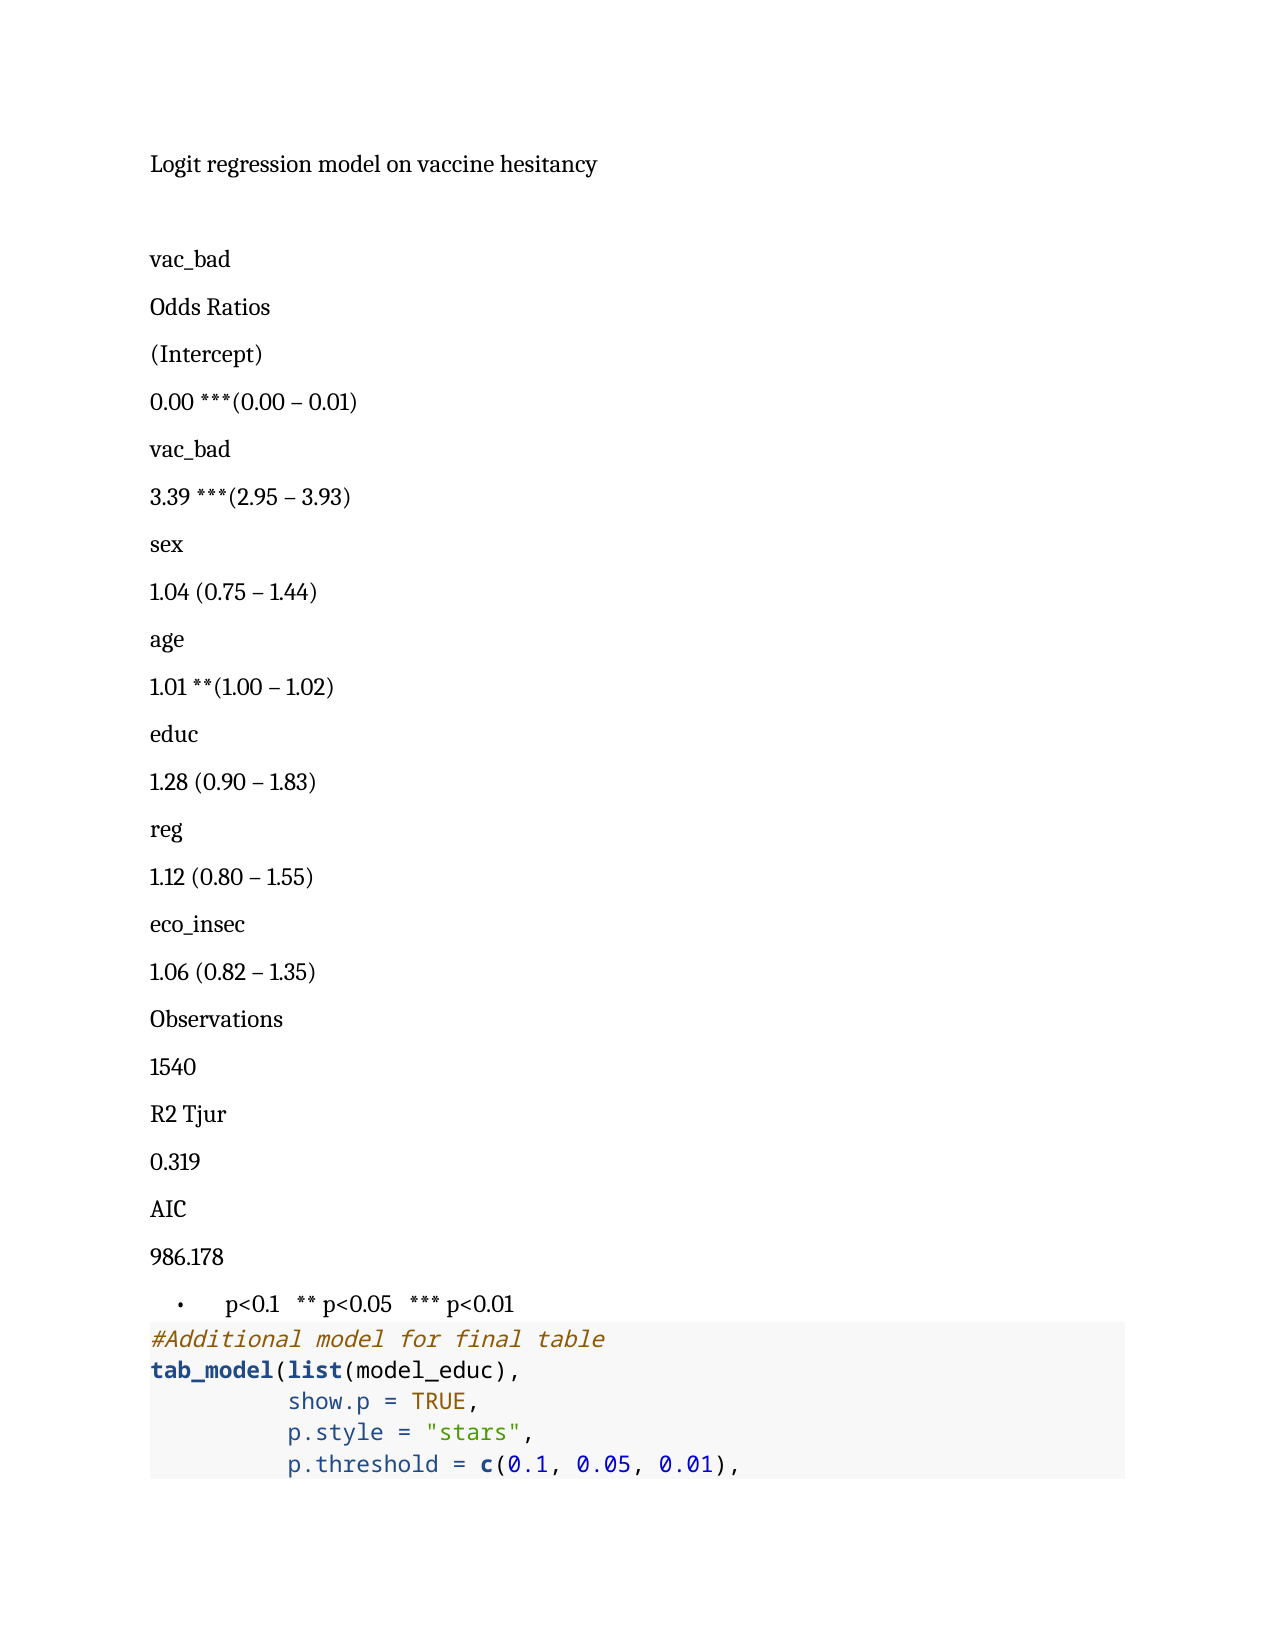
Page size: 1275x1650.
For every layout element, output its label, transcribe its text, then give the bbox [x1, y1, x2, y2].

text Logit regression model on vaccine hesitancy [150, 150, 1125, 179]
text 1.28 (0.90 – 1.83) [150, 767, 1125, 796]
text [150, 1322, 1125, 1479]
text 3.39 ***(2.95 – 3.93) [150, 482, 1125, 511]
text 1.06 (0.82 – 1.35) [150, 957, 1125, 986]
text 0.00 ***(0.00 – 0.01) [150, 387, 1125, 416]
text 986.178 [150, 1242, 1125, 1271]
text sex [150, 530, 1125, 559]
text educ [150, 720, 1125, 749]
text 1.04 (0.75 – 1.44) [150, 577, 1125, 606]
text 1540 [150, 1052, 1125, 1081]
text R2 Tjur [150, 1100, 1125, 1129]
text AIC [150, 1195, 1125, 1224]
text Odds Ratios [150, 292, 1125, 321]
text vac_bad [150, 435, 1125, 464]
text reg [150, 815, 1125, 844]
text (Intercept) [150, 340, 1125, 369]
list p<0.1 ** p<0.05 *** p<0.01 [175, 1290, 1125, 1319]
text 1.12 (0.80 – 1.55) [150, 862, 1125, 891]
text 0.319 [150, 1147, 1125, 1176]
text vac_bad [150, 245, 1125, 274]
text age [150, 625, 1125, 654]
text Observations [150, 1005, 1125, 1034]
text eco_insec [150, 910, 1125, 939]
text 1.01 **(1.00 – 1.02) [150, 672, 1125, 701]
